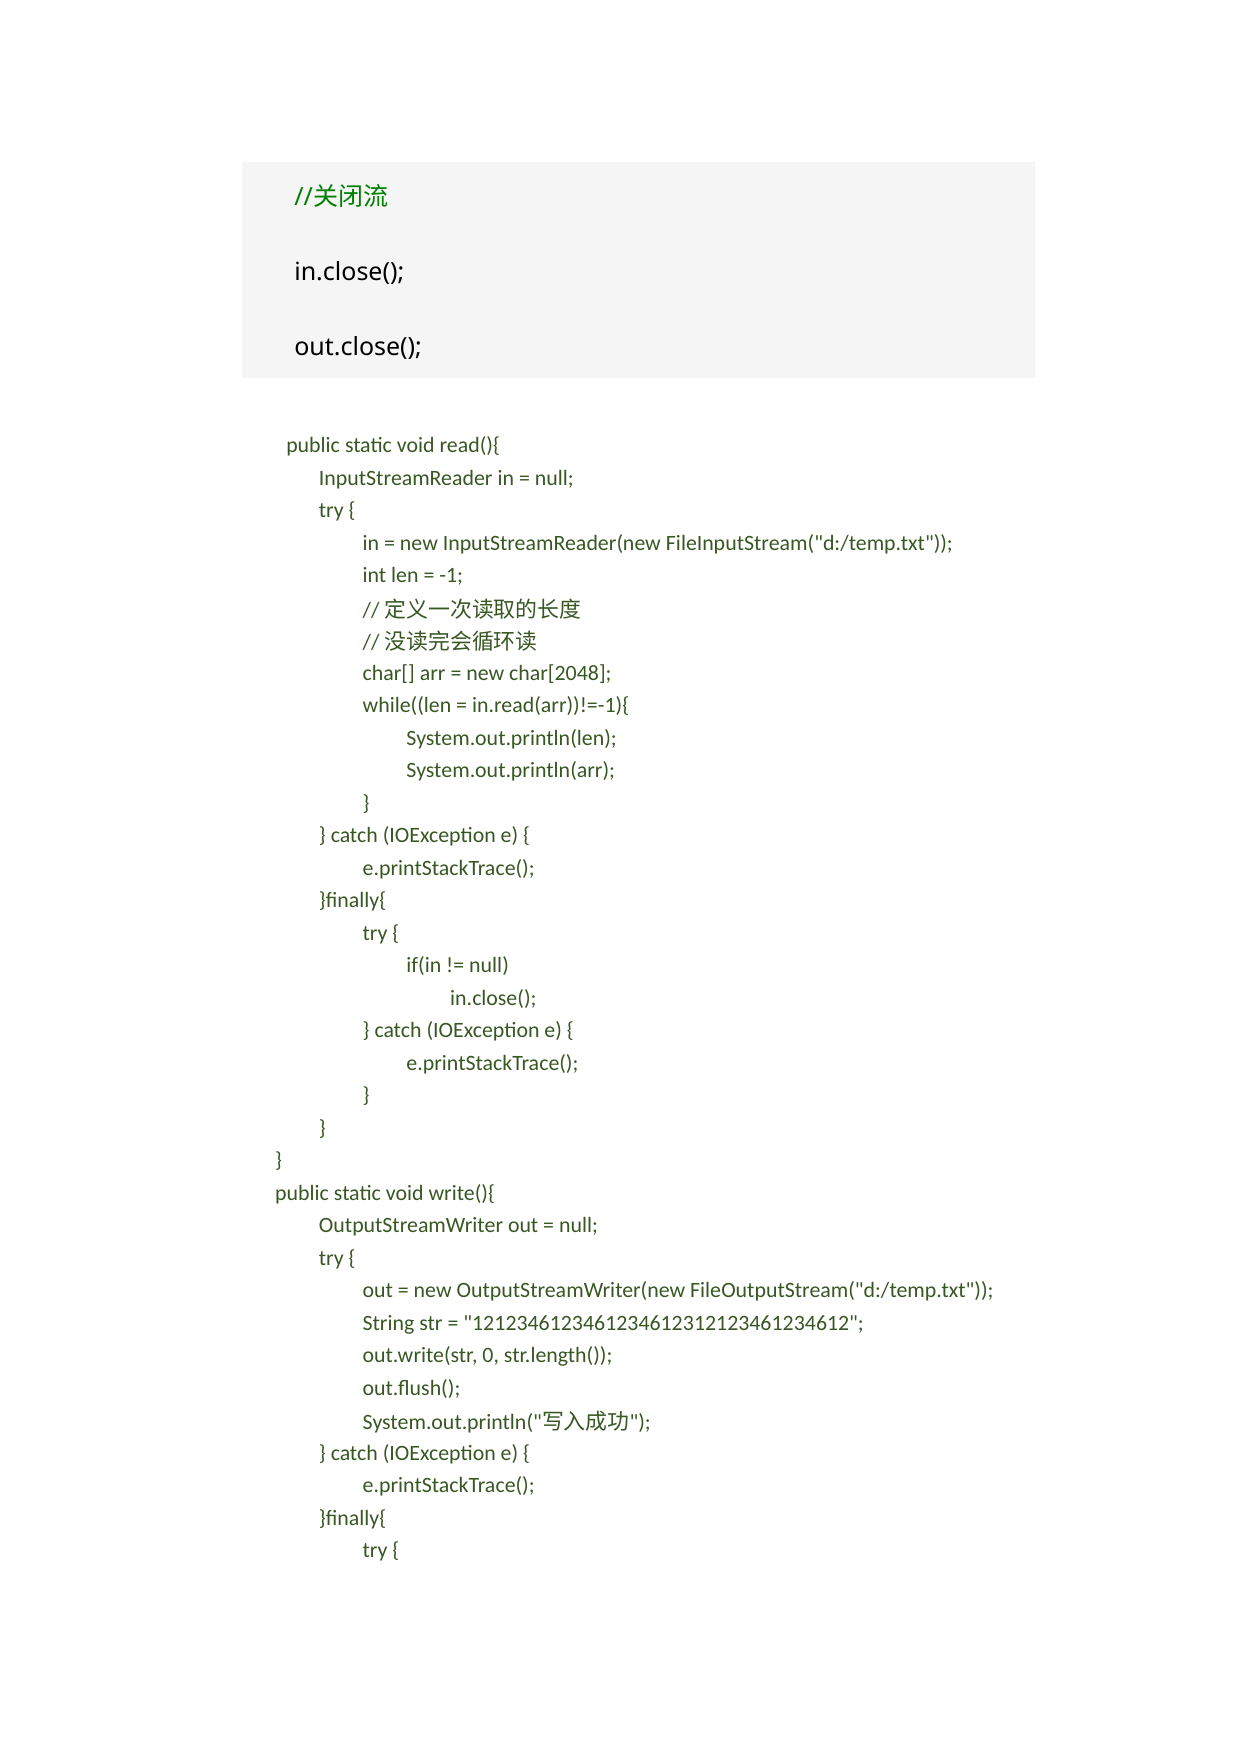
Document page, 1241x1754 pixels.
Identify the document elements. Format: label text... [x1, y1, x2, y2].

text in.close(); [242, 981, 1035, 1014]
text } [242, 1079, 1035, 1111]
text try { [242, 1534, 1035, 1566]
text if(in != null) [242, 949, 1035, 981]
text } [242, 1144, 1035, 1176]
text out = new OutputStreamWriter(new FileOutputStream("d:/temp.txt")); [242, 1274, 1035, 1306]
text while((len = in.read(arr))!=-1){ [242, 689, 1035, 721]
text InputStreamReader in = null; [242, 461, 1035, 494]
text } [242, 1111, 1035, 1144]
text e.printStackTrace(); [242, 1046, 1035, 1079]
text public static void read(){ [242, 429, 1035, 461]
text char[] arr = new char[2048]; [242, 656, 1035, 689]
text try { [242, 1241, 1035, 1274]
text }finally{ [242, 1501, 1035, 1534]
text System.out.println(len); [242, 721, 1035, 754]
text try { [242, 494, 1035, 526]
text in.close(); [242, 238, 1035, 303]
text } catch (IOException e) { [242, 819, 1035, 851]
text } catch (IOException e) { [242, 1014, 1035, 1046]
text } [242, 786, 1035, 819]
text //关闭流 [242, 162, 1035, 227]
text out.write(str, 0, str.length()); [242, 1339, 1035, 1371]
text System.out.println(arr); [242, 754, 1035, 786]
text System.out.println("写入成功"); [242, 1404, 1035, 1436]
text try { [242, 916, 1035, 949]
text } catch (IOException e) { [242, 1436, 1035, 1469]
text public static void write(){ [242, 1176, 1035, 1209]
text // 定义一次读取的长度 [242, 591, 1035, 624]
text OutputStreamWriter out = null; [242, 1209, 1035, 1241]
text in = new InputStreamReader(new FileInputStream("d:/temp.txt")); [242, 526, 1035, 559]
text out.close(); [242, 313, 1035, 378]
text // 没读完会循环读 [242, 624, 1035, 656]
text }finally{ [242, 884, 1035, 916]
text out.flush(); [242, 1371, 1035, 1404]
text String str = "1212346123461234612312123461234612"; [242, 1306, 1035, 1339]
text e.printStackTrace(); [242, 1469, 1035, 1501]
text e.printStackTrace(); [242, 851, 1035, 884]
text int len = -1; [242, 559, 1035, 591]
